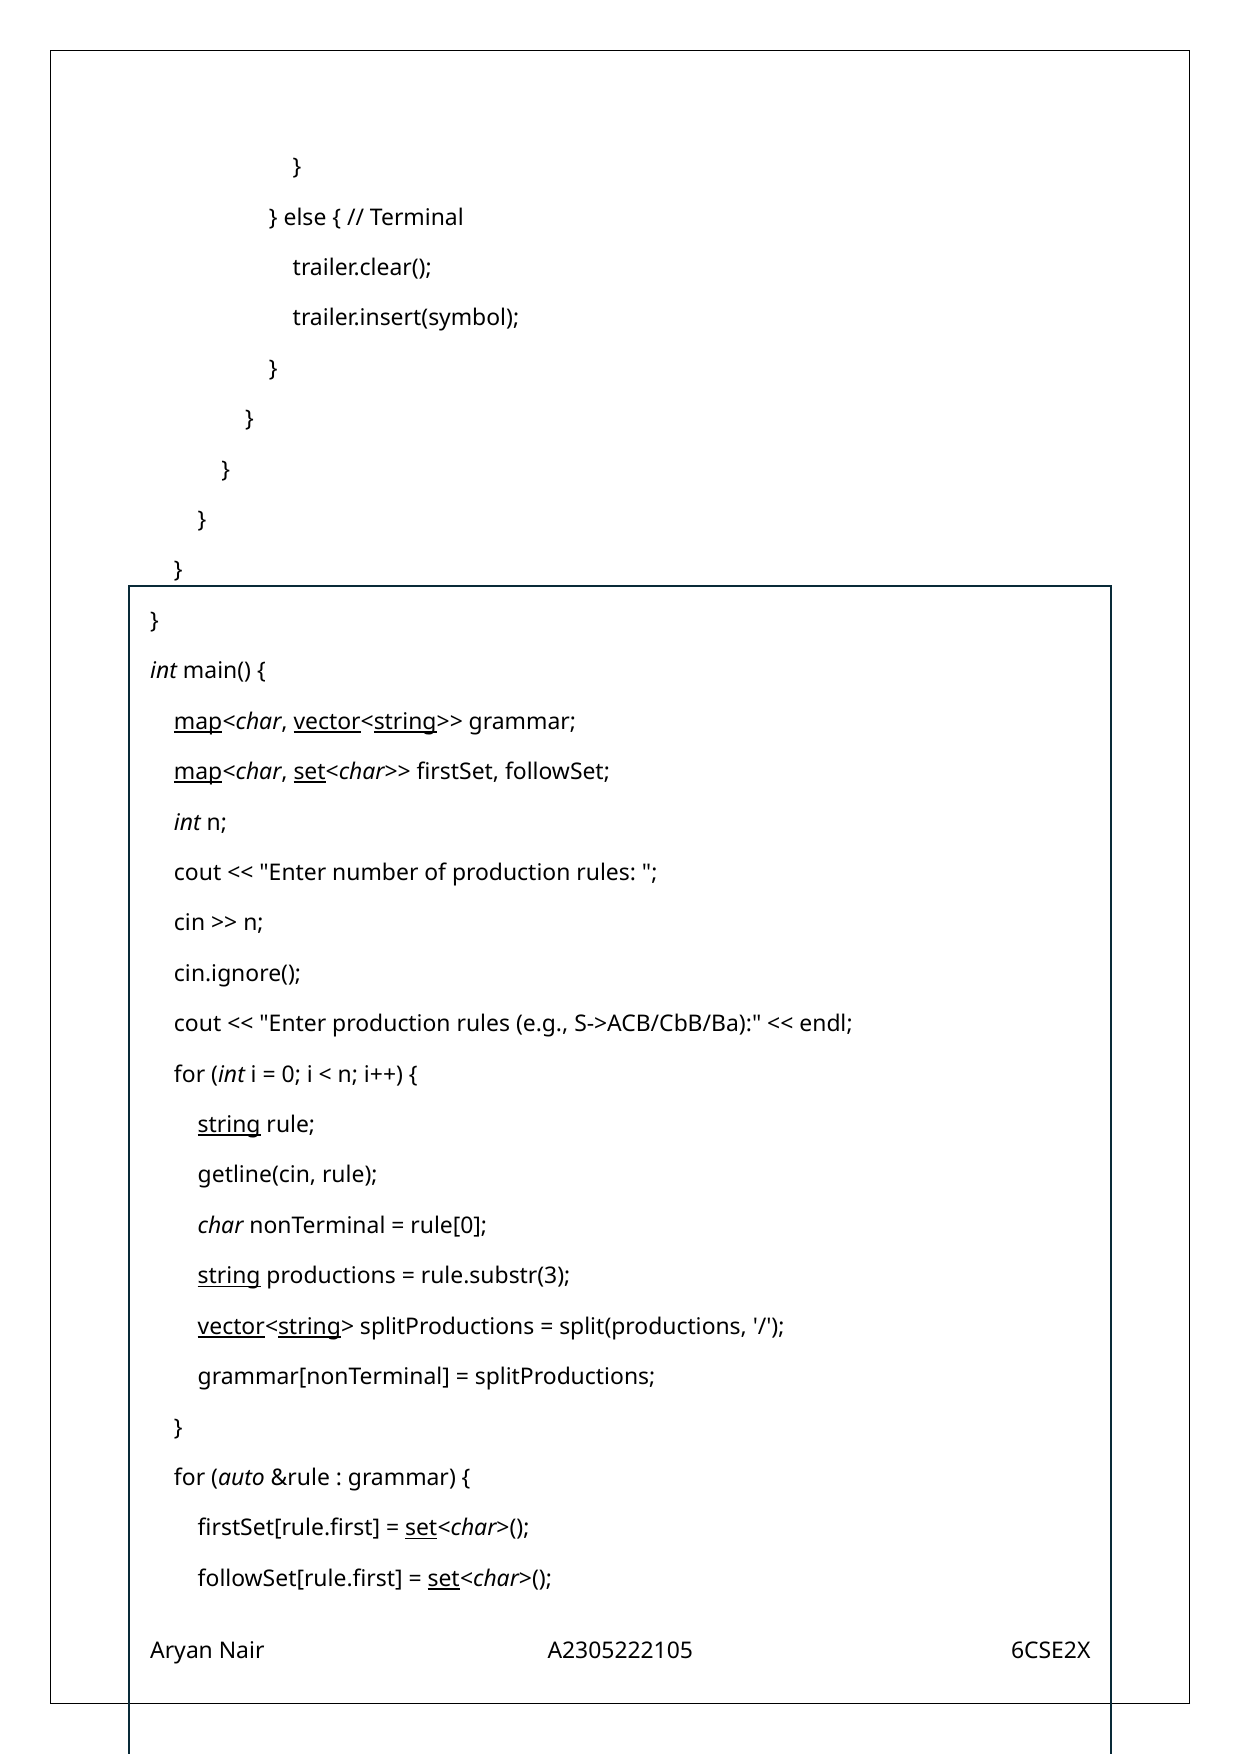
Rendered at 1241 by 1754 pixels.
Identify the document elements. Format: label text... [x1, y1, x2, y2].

text for (auto &rule : grammar) { [150, 1461, 1090, 1492]
text } [150, 452, 1090, 484]
text trailer.clear(); [150, 251, 1090, 282]
text cin >> n; [150, 906, 1090, 937]
text } [150, 1410, 1090, 1442]
text } [150, 604, 1090, 635]
text for (int i = 0; i < n; i++) { [150, 1057, 1090, 1089]
text vector<string> splitProductions = split(productions, '/'); [150, 1309, 1090, 1341]
text getline(cin, rule); [150, 1158, 1090, 1189]
text cin.ignore(); [150, 957, 1090, 988]
text } [150, 503, 1090, 534]
text } [150, 352, 1090, 383]
text char nonTerminal = rule[0]; [150, 1209, 1090, 1240]
text map<char, vector<string>> grammar; [150, 704, 1090, 736]
text firstSet[rule.first] = set<char>(); [150, 1511, 1090, 1542]
text int main() { [150, 654, 1090, 685]
text map<char, set<char>> firstSet, followSet; [150, 755, 1090, 786]
text followSet[rule.first] = set<char>(); [150, 1562, 1090, 1593]
text cout << "Enter number of production rules: "; [150, 856, 1090, 887]
text } [150, 553, 1090, 584]
text int n; [150, 805, 1090, 837]
text } [150, 150, 1090, 181]
text grammar[nonTerminal] = splitProductions; [150, 1360, 1090, 1391]
text trailer.insert(symbol); [150, 301, 1090, 332]
text string productions = rule.substr(3); [150, 1259, 1090, 1290]
text string rule; [150, 1108, 1090, 1139]
text } else { // Terminal [150, 200, 1090, 232]
text cout << "Enter production rules (e.g., S->ACB/CbB/Ba):" << endl; [150, 1007, 1090, 1038]
text } [150, 402, 1090, 433]
